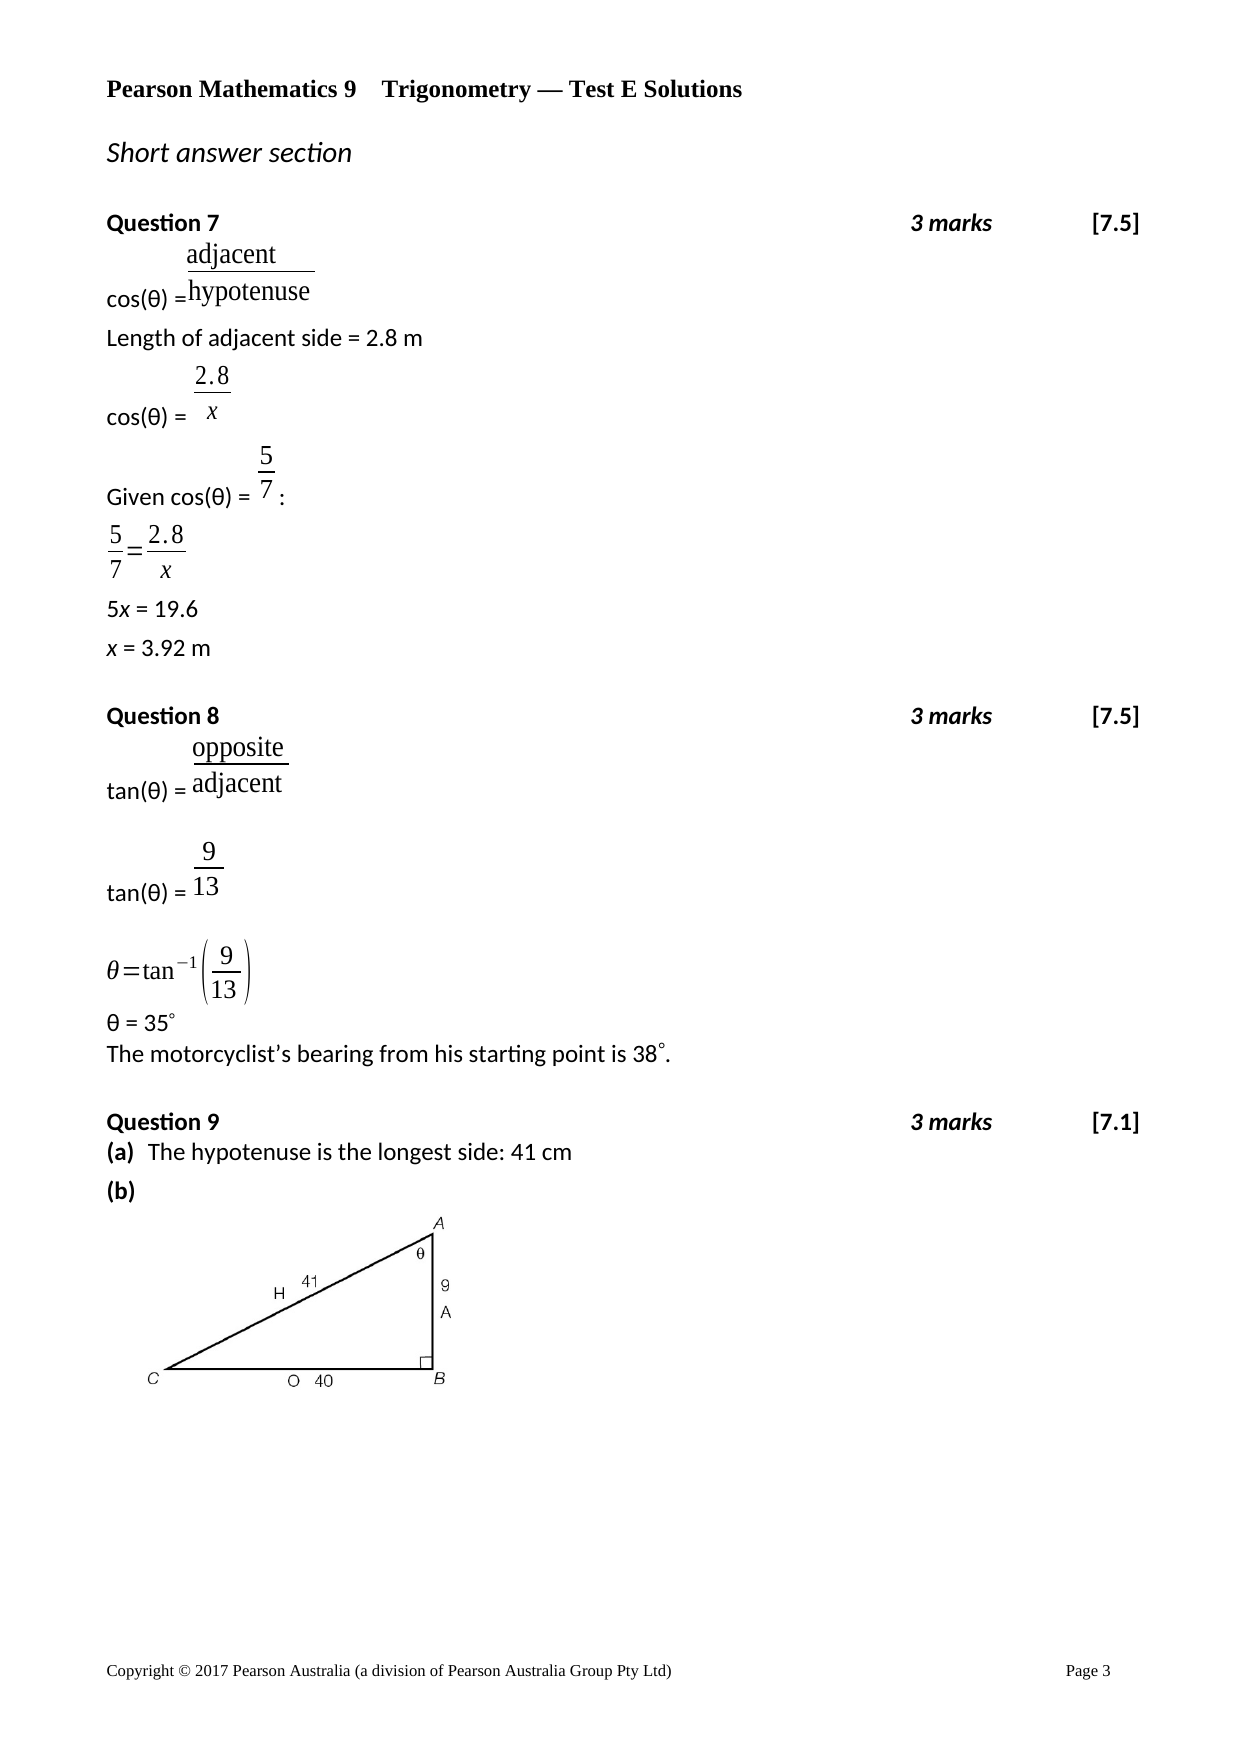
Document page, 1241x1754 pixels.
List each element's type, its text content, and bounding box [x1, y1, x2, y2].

subtitle Question 7 3 marks [7.5] [106, 207, 1134, 238]
text 5x = 19.6 [106, 593, 1134, 623]
text cos(θ) = [106, 361, 1134, 432]
picture [147, 1214, 451, 1390]
subtitle Question 8 3 marks [7.5] [106, 700, 1134, 730]
text Length of adjacent side = 2.8 m [106, 322, 1134, 352]
text (b) [106, 1175, 1134, 1206]
text tan(θ) = [106, 836, 1134, 908]
text Given cos(θ) = : [106, 440, 1134, 511]
subtitle Question 9 3 marks [7.1] [106, 1106, 1134, 1137]
text (a) The hypotenuse is the longest side: 41 cm [106, 1137, 1134, 1167]
text x = 3.92 m [106, 632, 1134, 662]
text The motorcyclist’s bearing from his starting point is 38. [106, 1038, 1134, 1068]
text tan(θ) = [106, 730, 1134, 806]
text θ = 35 [106, 1007, 1134, 1038]
subtitle Short answer section [106, 134, 1134, 170]
text cos(θ) = [106, 238, 1134, 313]
